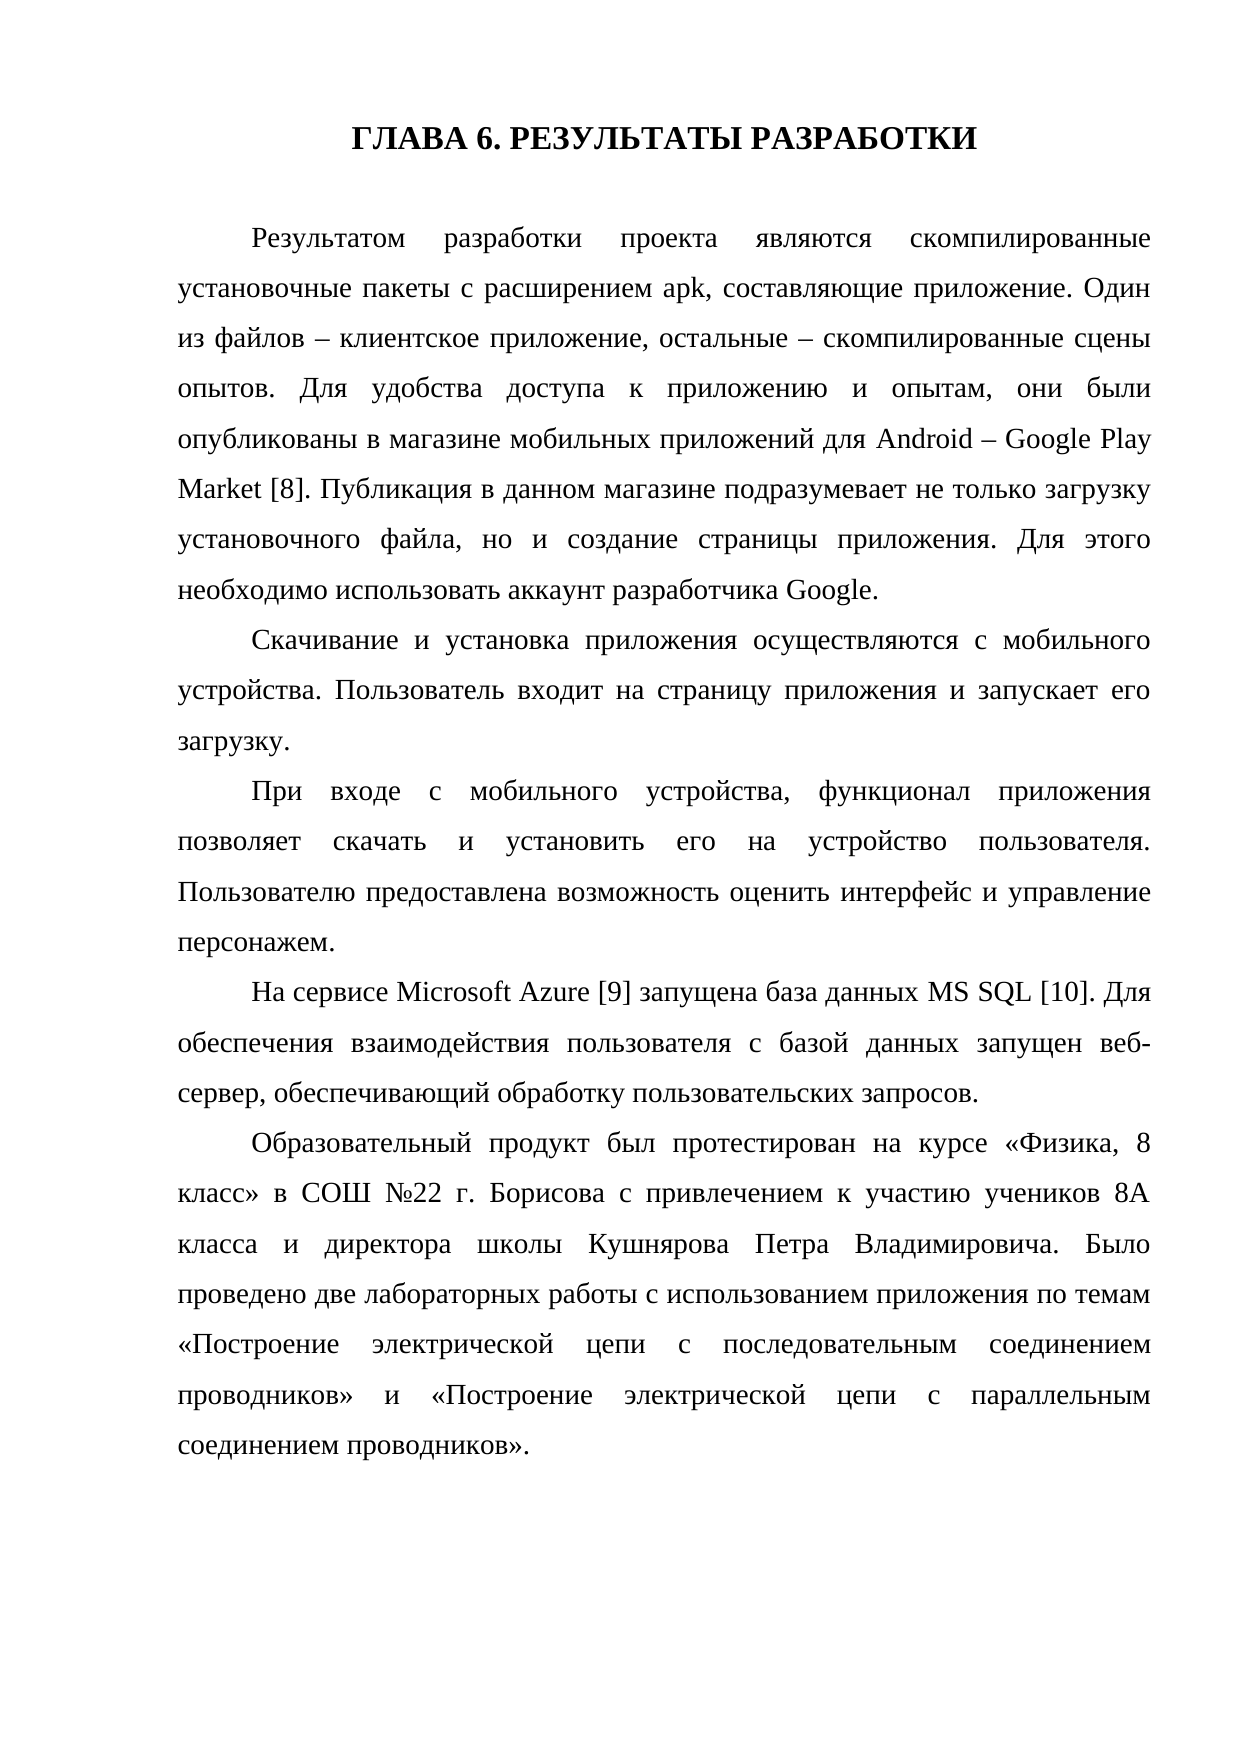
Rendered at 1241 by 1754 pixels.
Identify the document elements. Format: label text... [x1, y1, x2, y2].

text Результатом разработки проекта являются скомпилированные установочные пакеты с расширением apk, составляющие приложение. Один из файлов – клиентское приложение, остальные – скомпилированные сцены опытов. Для удобства доступа к приложению и опытам, они были опубликованы в магазине мобильных приложений для Android – Google Play Market [8]. Публикация в данном магазине подразумевает не только загрузку установочного файла, но и создание страницы приложения. Для этого необходимо использовать аккаунт разработчика Google. [177, 220, 1152, 605]
text На сервисе Microsoft Azure [9] запущена база данных MS SQL [10]. Для обеспечения взаимодействия пользователя с базой данных запущен веб-сервер, обеспечивающий обработку пользовательских запросов. [177, 974, 1152, 1108]
text Образовательный продукт был протестирован на курсе «Физика, 8 класс» в СОШ №22 г. Борисова с привлечением к участию учеников 8А класса и директора школы Кушнярова Петра Владимировича. Было проведено две лабораторных работы с использованием приложения по темам «Построение электрической цепи с последовательным соединением проводников» и «Построение электрической цепи с параллельным соединением проводников». [177, 1125, 1152, 1461]
text Скачивание и установка приложения осуществляются с мобильного устройства. Пользователь входит на страницу приложения и запускает его загрузку. [177, 622, 1152, 756]
text При входе с мобильного устройства, функционал приложения позволяет скачать и установить его на устройство пользователя. Пользователю предоставлена возможность оценить интерфейс и управление персонажем. [177, 773, 1152, 958]
subtitle ГЛАВА 6. РЕЗУЛЬТАТЫ РАЗРАБОТКИ [177, 118, 1152, 156]
